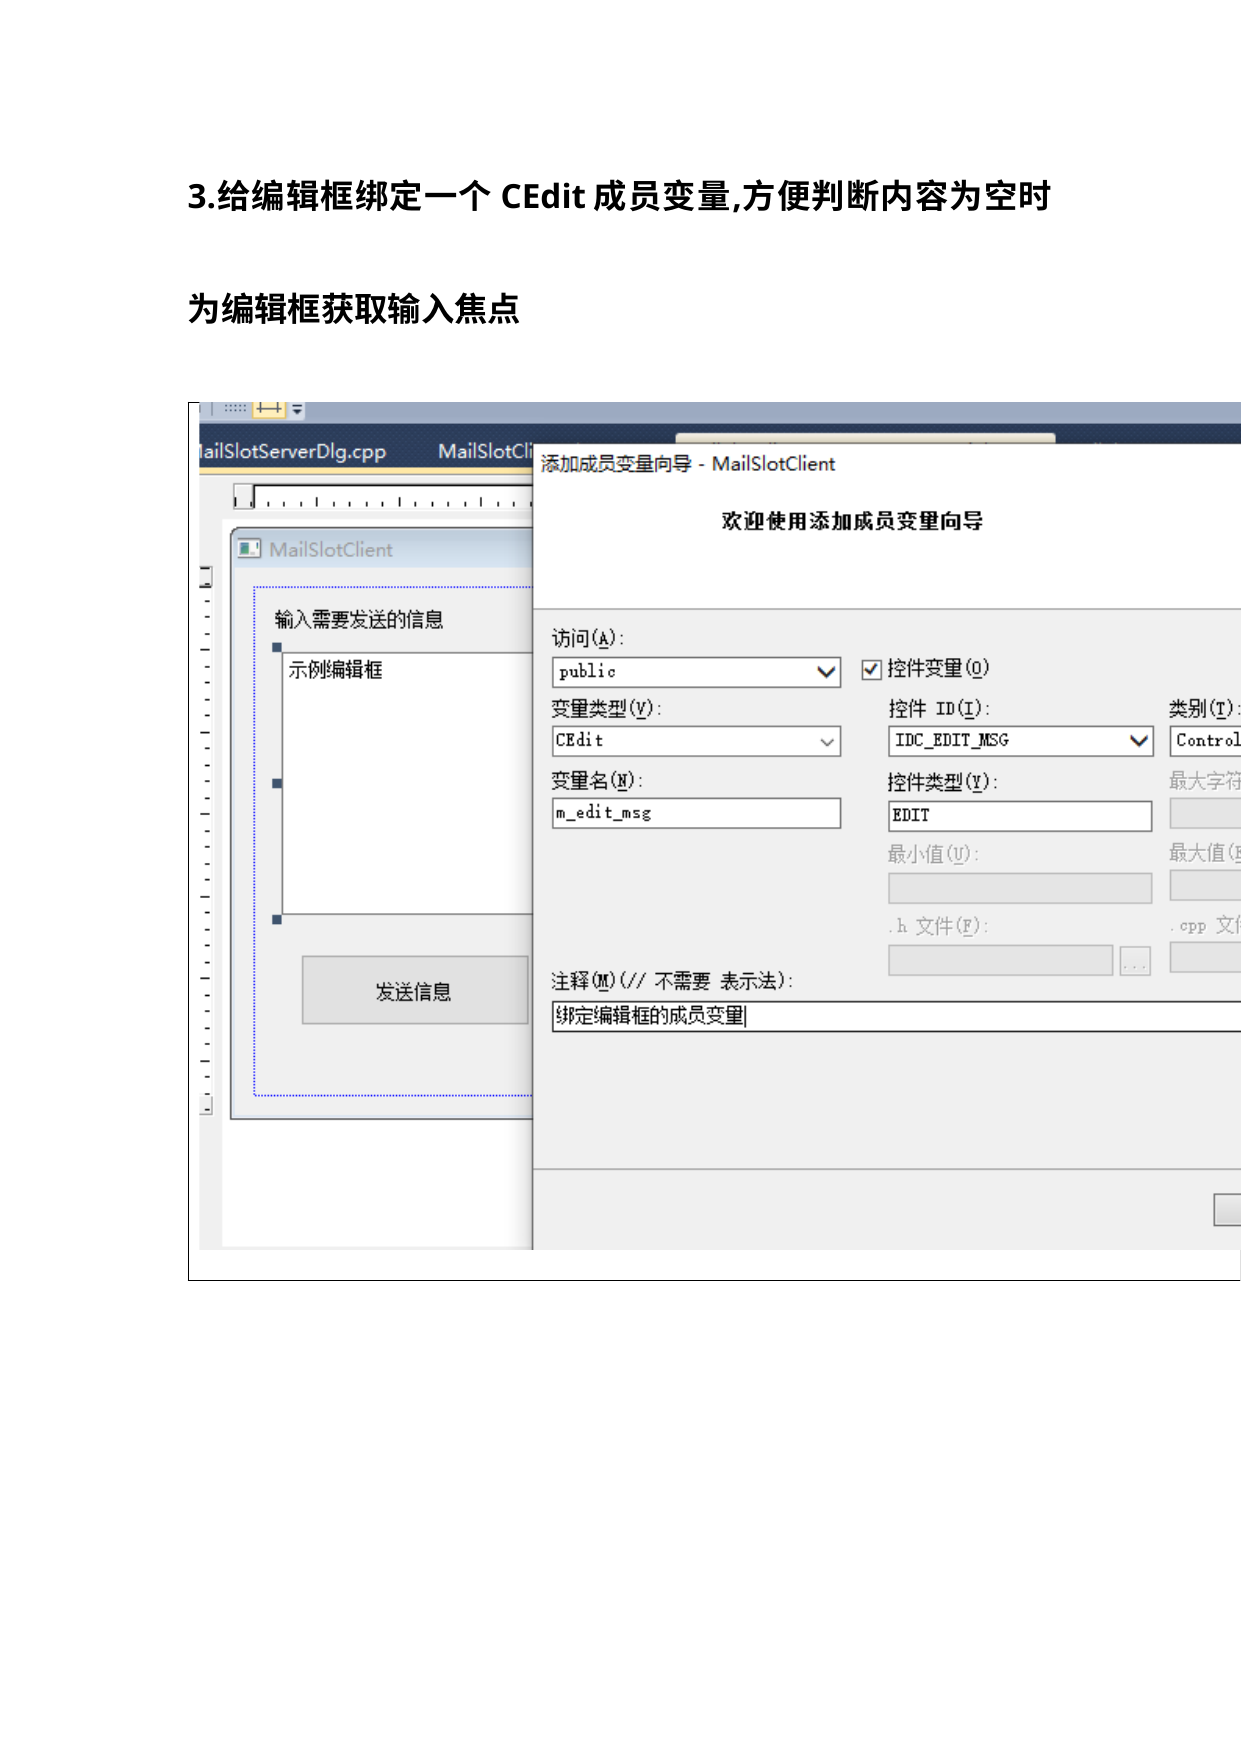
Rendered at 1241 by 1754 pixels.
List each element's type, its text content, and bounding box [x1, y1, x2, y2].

subtitle 3.给编辑框绑定一个CEdit成员变量,方便判断内容为空时为编辑框获取输入焦点 [187, 162, 1053, 339]
picture [199, 402, 1241, 1250]
table_header [189, 403, 1240, 1280]
